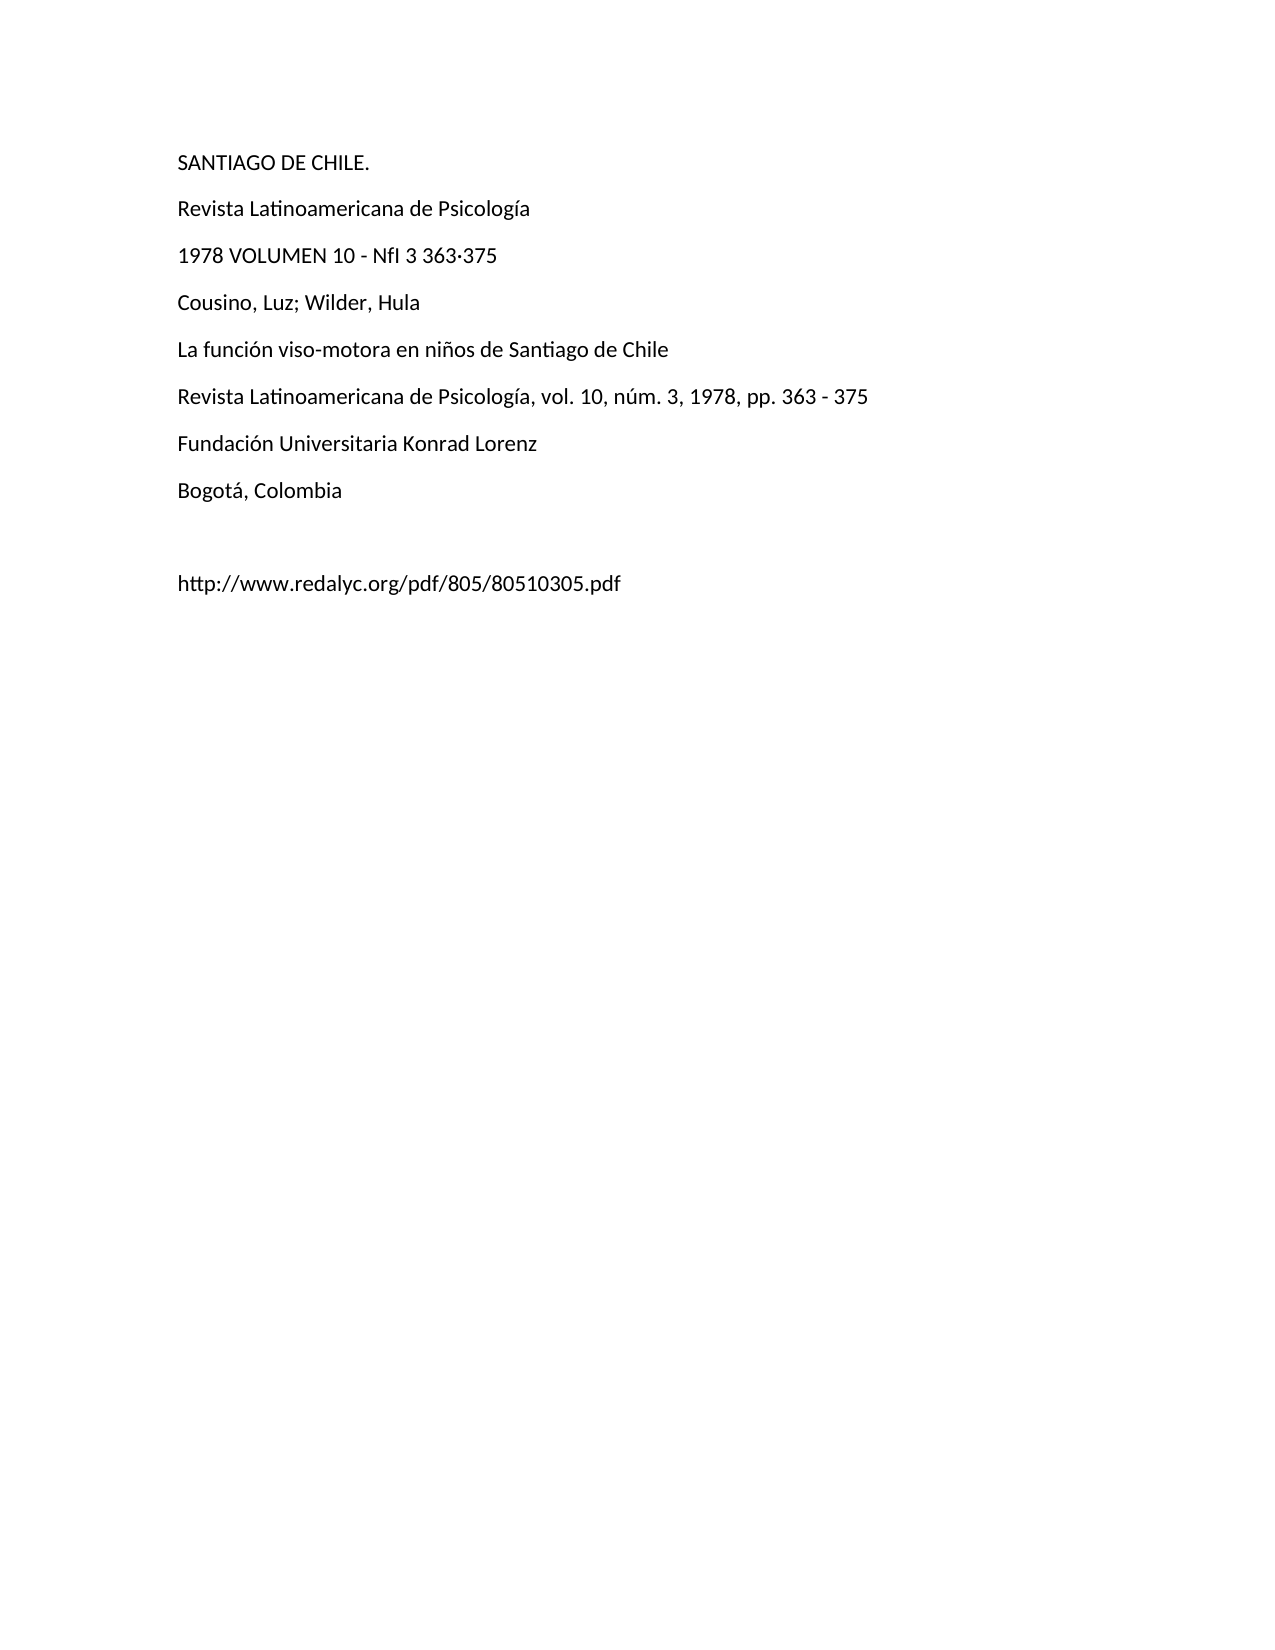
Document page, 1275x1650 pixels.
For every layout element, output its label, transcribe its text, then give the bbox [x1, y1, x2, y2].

text http://www.redalyc.org/pdf/805/80510305.pdf [177, 569, 1098, 597]
text Revista Latinoamericana de Psicología, vol. 10, núm. 3, 1978, pp. 363 - 375 [177, 382, 1098, 410]
text SANTIAGO DE CHILE. [177, 148, 1098, 176]
text La función viso-motora en niños de Santiago de Chile [177, 335, 1098, 363]
text 1978 VOLUMEN 10 - NfI 3 363·375 [177, 241, 1098, 269]
text Cousino, Luz; Wilder, Hula [177, 288, 1098, 316]
text Fundación Universitaria Konrad Lorenz [177, 429, 1098, 457]
text Revista Latinoamericana de Psicología [177, 194, 1098, 222]
text Bogotá, Colombia [177, 476, 1098, 504]
